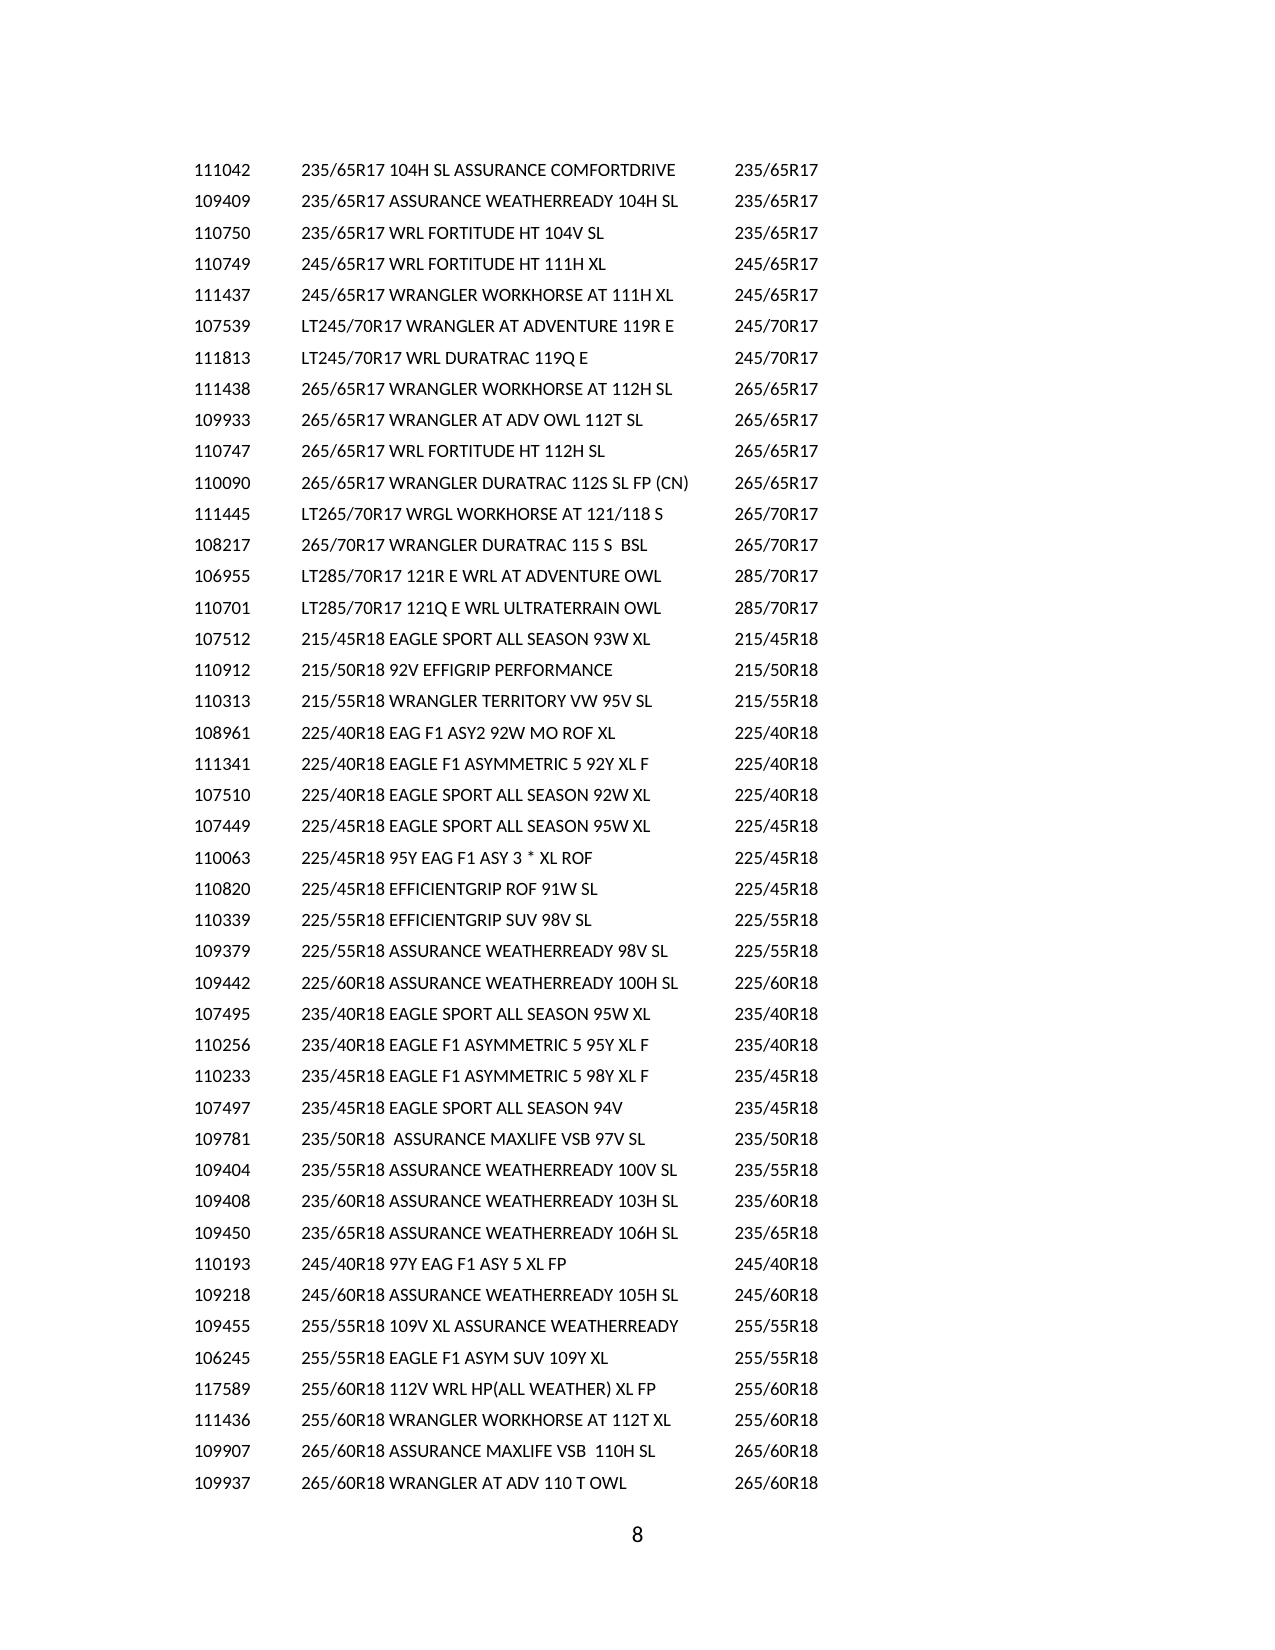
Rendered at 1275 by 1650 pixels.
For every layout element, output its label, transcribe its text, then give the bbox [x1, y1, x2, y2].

table_cell 235/60R18 ASSURANCE WEATHERREADY 103H SL [294, 1181, 727, 1212]
table_cell 225/40R18 [727, 775, 862, 806]
table_cell 265/65R17 WRL FORTITUDE HT 112H SL [294, 431, 727, 462]
table_cell 110749 [150, 244, 294, 275]
table_cell 107495 [150, 994, 294, 1025]
table_cell 225/45R18 [727, 869, 862, 900]
table_cell 110313 [150, 681, 294, 712]
table_cell 245/60R18 [727, 1275, 862, 1306]
table_cell 245/40R18 [727, 1244, 862, 1275]
table_cell 110256 [150, 1025, 294, 1056]
table_cell 265/65R17 WRANGLER WORKHORSE AT 112H SL [294, 369, 727, 400]
table_cell 265/65R17 WRANGLER DURATRAC 112S SL FP (CN) [294, 463, 727, 494]
table_cell 106955 [150, 556, 294, 587]
table_cell LT285/70R17 121Q E WRL ULTRATERRAIN OWL [294, 588, 727, 619]
table_cell 235/65R18 ASSURANCE WEATHERREADY 106H SL [294, 1213, 727, 1244]
table_cell 225/55R18 EFFICIENTGRIP SUV 98V SL [294, 900, 727, 931]
table_cell 255/55R18 EAGLE F1 ASYM SUV 109Y XL [294, 1338, 727, 1369]
table_cell 225/40R18 [727, 744, 862, 775]
table_cell 265/60R18 [727, 1463, 862, 1494]
table_cell 110912 [150, 650, 294, 681]
table_cell 235/65R18 [727, 1213, 862, 1244]
table_cell 255/60R18 [727, 1369, 862, 1400]
table_cell 109781 [150, 1119, 294, 1150]
table_cell 109408 [150, 1181, 294, 1212]
table_cell 110339 [150, 900, 294, 931]
table_cell 109404 [150, 1150, 294, 1181]
table_cell 265/65R17 [727, 369, 862, 400]
table_cell 225/45R18 EAGLE SPORT ALL SEASON 95W XL [294, 806, 727, 837]
table_cell 235/45R18 EAGLE SPORT ALL SEASON 94V [294, 1088, 727, 1119]
table_cell 245/65R17 WRANGLER WORKHORSE AT 111H XL [294, 275, 727, 306]
table_cell 265/65R17 [727, 400, 862, 431]
table_cell 255/60R18 WRANGLER WORKHORSE AT 112T XL [294, 1400, 727, 1431]
table_cell 225/40R18 EAG F1 ASY2 92W MO ROF XL [294, 713, 727, 744]
table_cell 109937 [150, 1463, 294, 1494]
table_cell 225/40R18 [727, 713, 862, 744]
table_cell 110233 [150, 1056, 294, 1087]
table_cell 235/65R17 [727, 181, 862, 212]
table_cell 110063 [150, 838, 294, 869]
table_cell 235/40R18 [727, 1025, 862, 1056]
table_cell 255/55R18 [727, 1306, 862, 1337]
table_cell 111438 [150, 369, 294, 400]
table_cell 215/50R18 92V EFFIGRIP PERFORMANCE [294, 650, 727, 681]
table_cell 255/60R18 112V WRL HP(ALL WEATHER) XL FP [294, 1369, 727, 1400]
table_cell 109455 [150, 1306, 294, 1337]
table_cell 108217 [150, 525, 294, 556]
table_cell 255/60R18 [727, 1400, 862, 1431]
table_cell 235/65R17 WRL FORTITUDE HT 104V SL [294, 213, 727, 244]
table_cell 235/40R18 [727, 994, 862, 1025]
table_cell 265/65R17 [727, 431, 862, 462]
table_cell 215/45R18 EAGLE SPORT ALL SEASON 93W XL [294, 619, 727, 650]
table_cell 108961 [150, 713, 294, 744]
table_cell 245/60R18 ASSURANCE WEATHERREADY 105H SL [294, 1275, 727, 1306]
table_cell 235/65R17 [727, 150, 862, 181]
table_cell 111341 [150, 744, 294, 775]
table_cell 235/40R18 EAGLE F1 ASYMMETRIC 5 95Y XL F [294, 1025, 727, 1056]
table_cell 235/55R18 [727, 1150, 862, 1181]
table_cell 110750 [150, 213, 294, 244]
table_cell 110820 [150, 869, 294, 900]
table_cell 225/45R18 95Y EAG F1 ASY 3 * XL ROF [294, 838, 727, 869]
table_cell 225/60R18 [727, 963, 862, 994]
table_cell 265/70R17 WRANGLER DURATRAC 115 S BSL [294, 525, 727, 556]
table_cell 106245 [150, 1338, 294, 1369]
table_cell 235/45R18 [727, 1088, 862, 1119]
table_cell 225/45R18 [727, 838, 862, 869]
table_cell 109933 [150, 400, 294, 431]
table_cell 235/65R17 104H SL ASSURANCE COMFORTDRIVE [294, 150, 727, 181]
table_cell 225/40R18 EAGLE F1 ASYMMETRIC 5 92Y XL F [294, 744, 727, 775]
table_cell 255/55R18 109V XL ASSURANCE WEATHERREADY [294, 1306, 727, 1337]
table_cell 225/45R18 [727, 806, 862, 837]
table_cell 109218 [150, 1275, 294, 1306]
table_cell 107539 [150, 306, 294, 337]
table_cell 107510 [150, 775, 294, 806]
table_cell 245/40R18 97Y EAG F1 ASY 5 XL FP [294, 1244, 727, 1275]
table_cell 235/55R18 ASSURANCE WEATHERREADY 100V SL [294, 1150, 727, 1181]
table_cell 265/70R17 [727, 525, 862, 556]
table_cell 245/65R17 [727, 244, 862, 275]
table_cell 245/70R17 [727, 338, 862, 369]
table_cell 109907 [150, 1431, 294, 1462]
table_cell 265/70R17 [727, 494, 862, 525]
table_cell LT265/70R17 WRGL WORKHORSE AT 121/118 S [294, 494, 727, 525]
table_cell 225/55R18 [727, 931, 862, 962]
table_cell 111813 [150, 338, 294, 369]
table_cell 110701 [150, 588, 294, 619]
table_cell 245/70R17 [727, 306, 862, 337]
table_cell 111042 [150, 150, 294, 181]
table_cell 109409 [150, 181, 294, 212]
table_cell 110090 [150, 463, 294, 494]
table_cell 265/60R18 [727, 1431, 862, 1462]
table_cell 107512 [150, 619, 294, 650]
table_cell 265/65R17 [727, 463, 862, 494]
table_cell 225/55R18 ASSURANCE WEATHERREADY 98V SL [294, 931, 727, 962]
table_cell 225/60R18 ASSURANCE WEATHERREADY 100H SL [294, 963, 727, 994]
table_cell 215/55R18 WRANGLER TERRITORY VW 95V SL [294, 681, 727, 712]
table_cell 111436 [150, 1400, 294, 1431]
table_cell 109442 [150, 963, 294, 994]
table_cell 265/65R17 WRANGLER AT ADV OWL 112T SL [294, 400, 727, 431]
table_cell 225/45R18 EFFICIENTGRIP ROF 91W SL [294, 869, 727, 900]
table_cell 215/50R18 [727, 650, 862, 681]
table_cell 285/70R17 [727, 588, 862, 619]
table_cell 117589 [150, 1369, 294, 1400]
table_cell 110747 [150, 431, 294, 462]
table_cell 235/50R18 ASSURANCE MAXLIFE VSB 97V SL [294, 1119, 727, 1150]
table_cell 225/55R18 [727, 900, 862, 931]
table_cell 255/55R18 [727, 1338, 862, 1369]
table_cell LT285/70R17 121R E WRL AT ADVENTURE OWL [294, 556, 727, 587]
table_cell 265/60R18 ASSURANCE MAXLIFE VSB 110H SL [294, 1431, 727, 1462]
table_cell 235/45R18 EAGLE F1 ASYMMETRIC 5 98Y XL F [294, 1056, 727, 1087]
table_cell 107497 [150, 1088, 294, 1119]
table_cell 110193 [150, 1244, 294, 1275]
table_cell 215/45R18 [727, 619, 862, 650]
table_cell 215/55R18 [727, 681, 862, 712]
table_cell 235/40R18 EAGLE SPORT ALL SEASON 95W XL [294, 994, 727, 1025]
table_cell 285/70R17 [727, 556, 862, 587]
table_cell 235/60R18 [727, 1181, 862, 1212]
table_cell 225/40R18 EAGLE SPORT ALL SEASON 92W XL [294, 775, 727, 806]
table_cell 235/65R17 ASSURANCE WEATHERREADY 104H SL [294, 181, 727, 212]
table_cell 111437 [150, 275, 294, 306]
table_cell 109450 [150, 1213, 294, 1244]
table_cell 235/45R18 [727, 1056, 862, 1087]
table_cell 111445 [150, 494, 294, 525]
table_cell 107449 [150, 806, 294, 837]
table_cell 109379 [150, 931, 294, 962]
table_cell 245/65R17 WRL FORTITUDE HT 111H XL [294, 244, 727, 275]
table_cell LT245/70R17 WRANGLER AT ADVENTURE 119R E [294, 306, 727, 337]
table_cell LT245/70R17 WRL DURATRAC 119Q E [294, 338, 727, 369]
table_cell 235/65R17 [727, 213, 862, 244]
table_cell 265/60R18 WRANGLER AT ADV 110 T OWL [294, 1463, 727, 1494]
table_cell 245/65R17 [727, 275, 862, 306]
table_cell 235/50R18 [727, 1119, 862, 1150]
